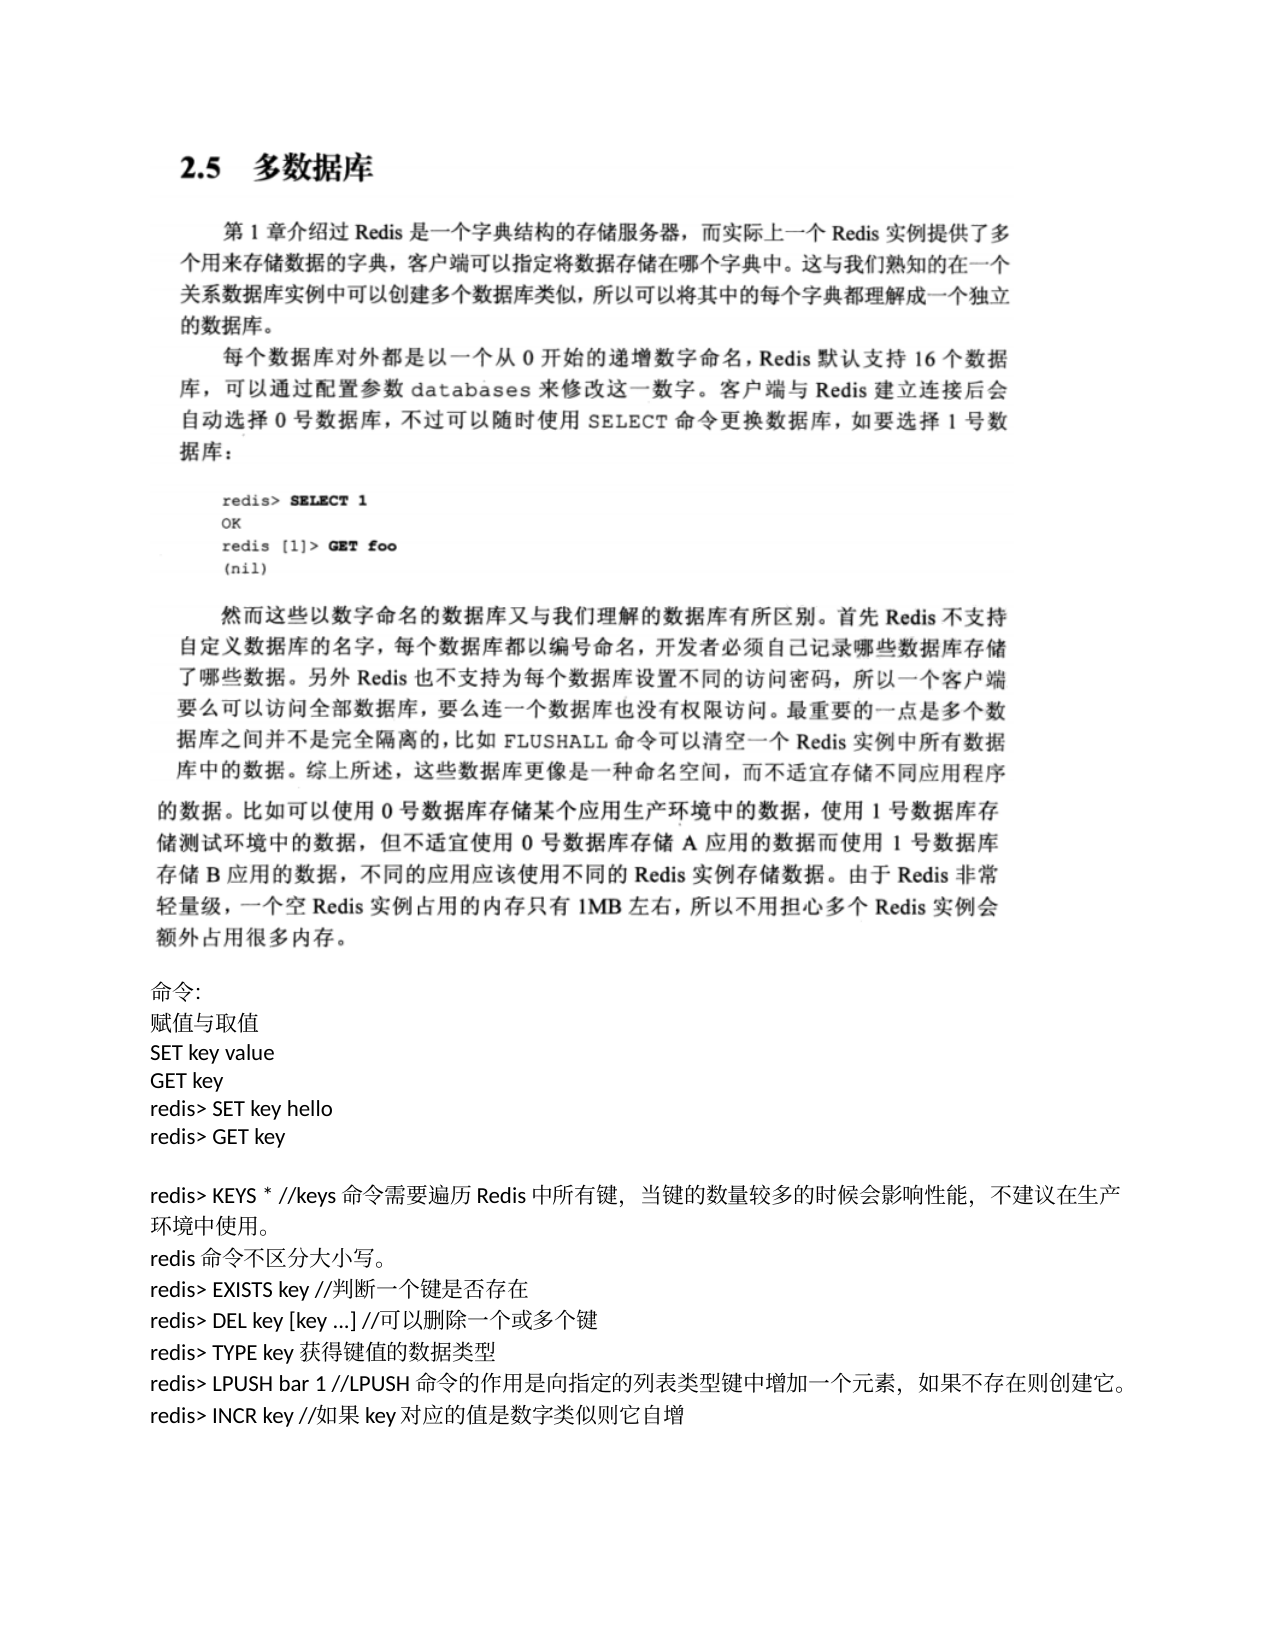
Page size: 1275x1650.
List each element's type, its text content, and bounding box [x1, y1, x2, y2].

text redis> KEYS * //keys命令需要遍历Redis中所有键，当键的数量较多的时候会影响性能，不建议在生产环境中使用。 [150, 1178, 1125, 1241]
text redis> SET key hello [150, 1094, 1125, 1122]
text redis> INCR key //如果key对应的值是数字类似则它自增 [150, 1398, 1125, 1429]
text redis> EXISTS key //判断一个键是否存在 [150, 1272, 1125, 1304]
text redis> GET key [150, 1122, 1125, 1150]
text SET key value [150, 1038, 1125, 1066]
text redis> DEL key [key ...] //可以删除一个或多个键 [150, 1304, 1125, 1335]
text 命令： [150, 975, 1125, 1006]
text redis> LPUSH bar 1 //LPUSH命令的作用是向指定的列表类型键中增加一个元素，如果不存在则创建它。 [150, 1367, 1125, 1398]
text 赋值与取值 [150, 1006, 1125, 1038]
text redis命令不区分大小写。 [150, 1241, 1125, 1272]
picture [150, 150, 1014, 975]
text GET key [150, 1066, 1125, 1094]
text redis> TYPE key 获得键值的数据类型 [150, 1335, 1125, 1367]
